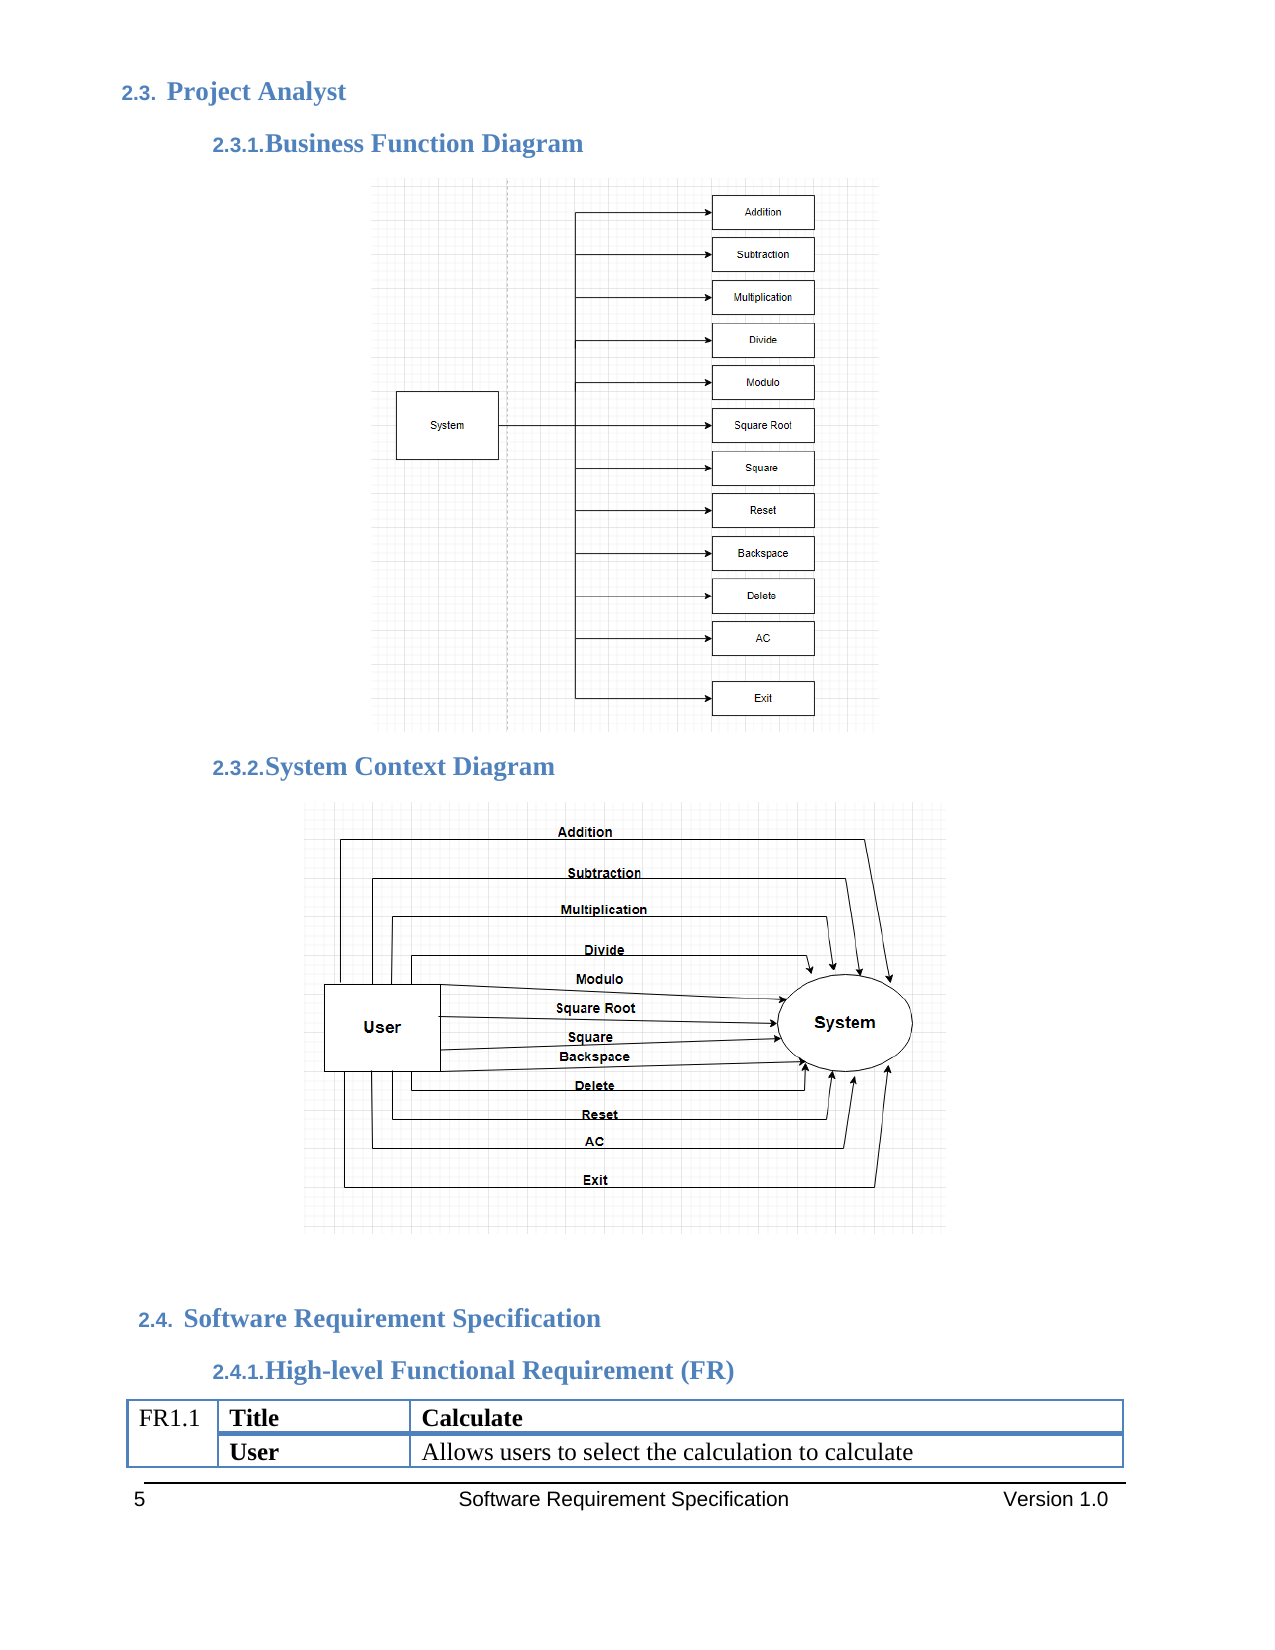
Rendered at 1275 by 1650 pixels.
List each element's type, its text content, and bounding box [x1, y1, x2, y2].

picture [304, 802, 946, 1234]
subtitle High-level Functional Requirement (FR) [212, 1354, 1175, 1385]
subtitle Project Analyst [121, 75, 1175, 106]
subtitle Software Requirement Specification [138, 1302, 1175, 1333]
subtitle System Context Diagram [212, 750, 1175, 782]
table_header Title [219, 1401, 409, 1431]
table_header Calculate [411, 1401, 1122, 1431]
table_cell User [219, 1436, 409, 1466]
table_header FR1.1 [129, 1401, 217, 1466]
subtitle Business Function Diagram [212, 127, 1175, 158]
picture [371, 178, 879, 732]
table_cell Allows users to select the calculation to calculate [411, 1436, 1122, 1466]
